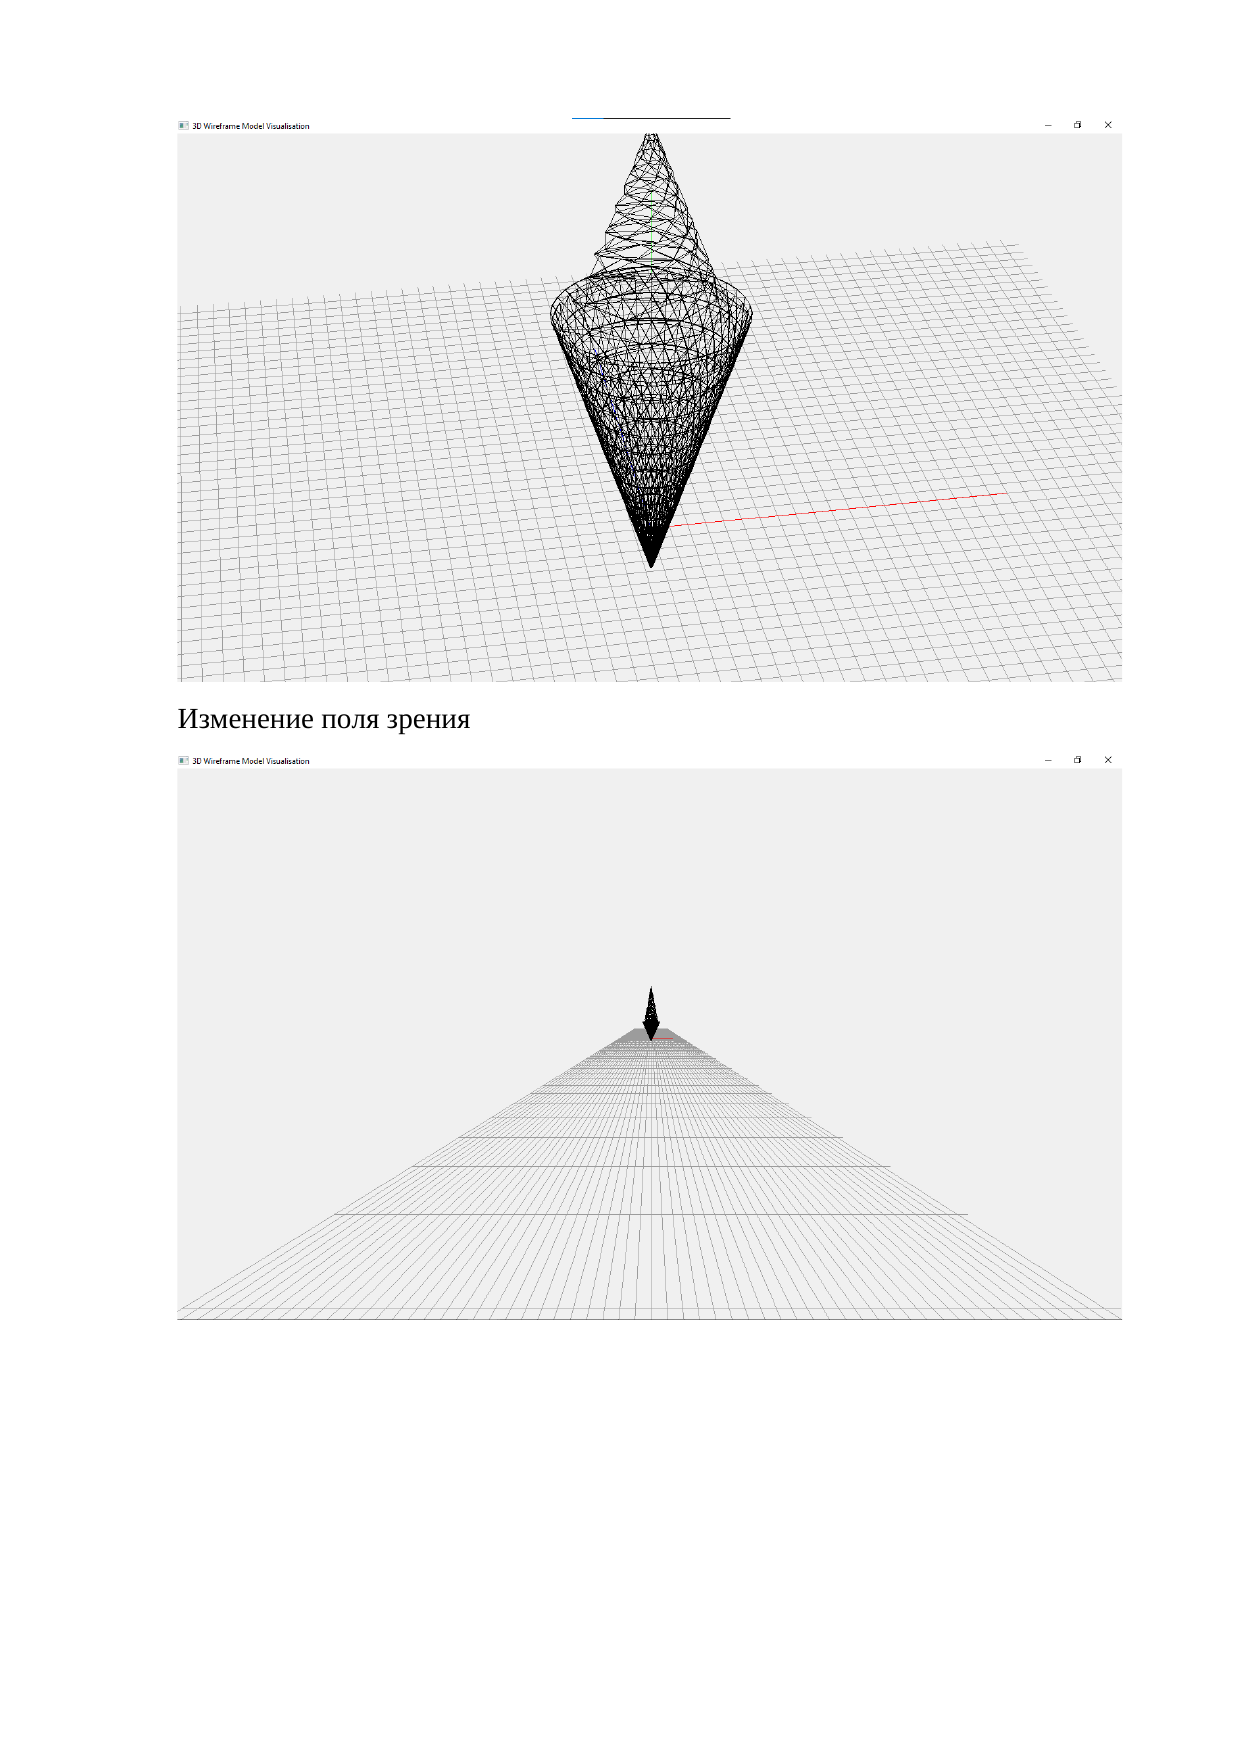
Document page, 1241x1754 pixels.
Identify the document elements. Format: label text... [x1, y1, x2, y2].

picture [177, 118, 1123, 682]
picture [177, 754, 1123, 1320]
text Изменение поля зрения [177, 701, 1122, 735]
